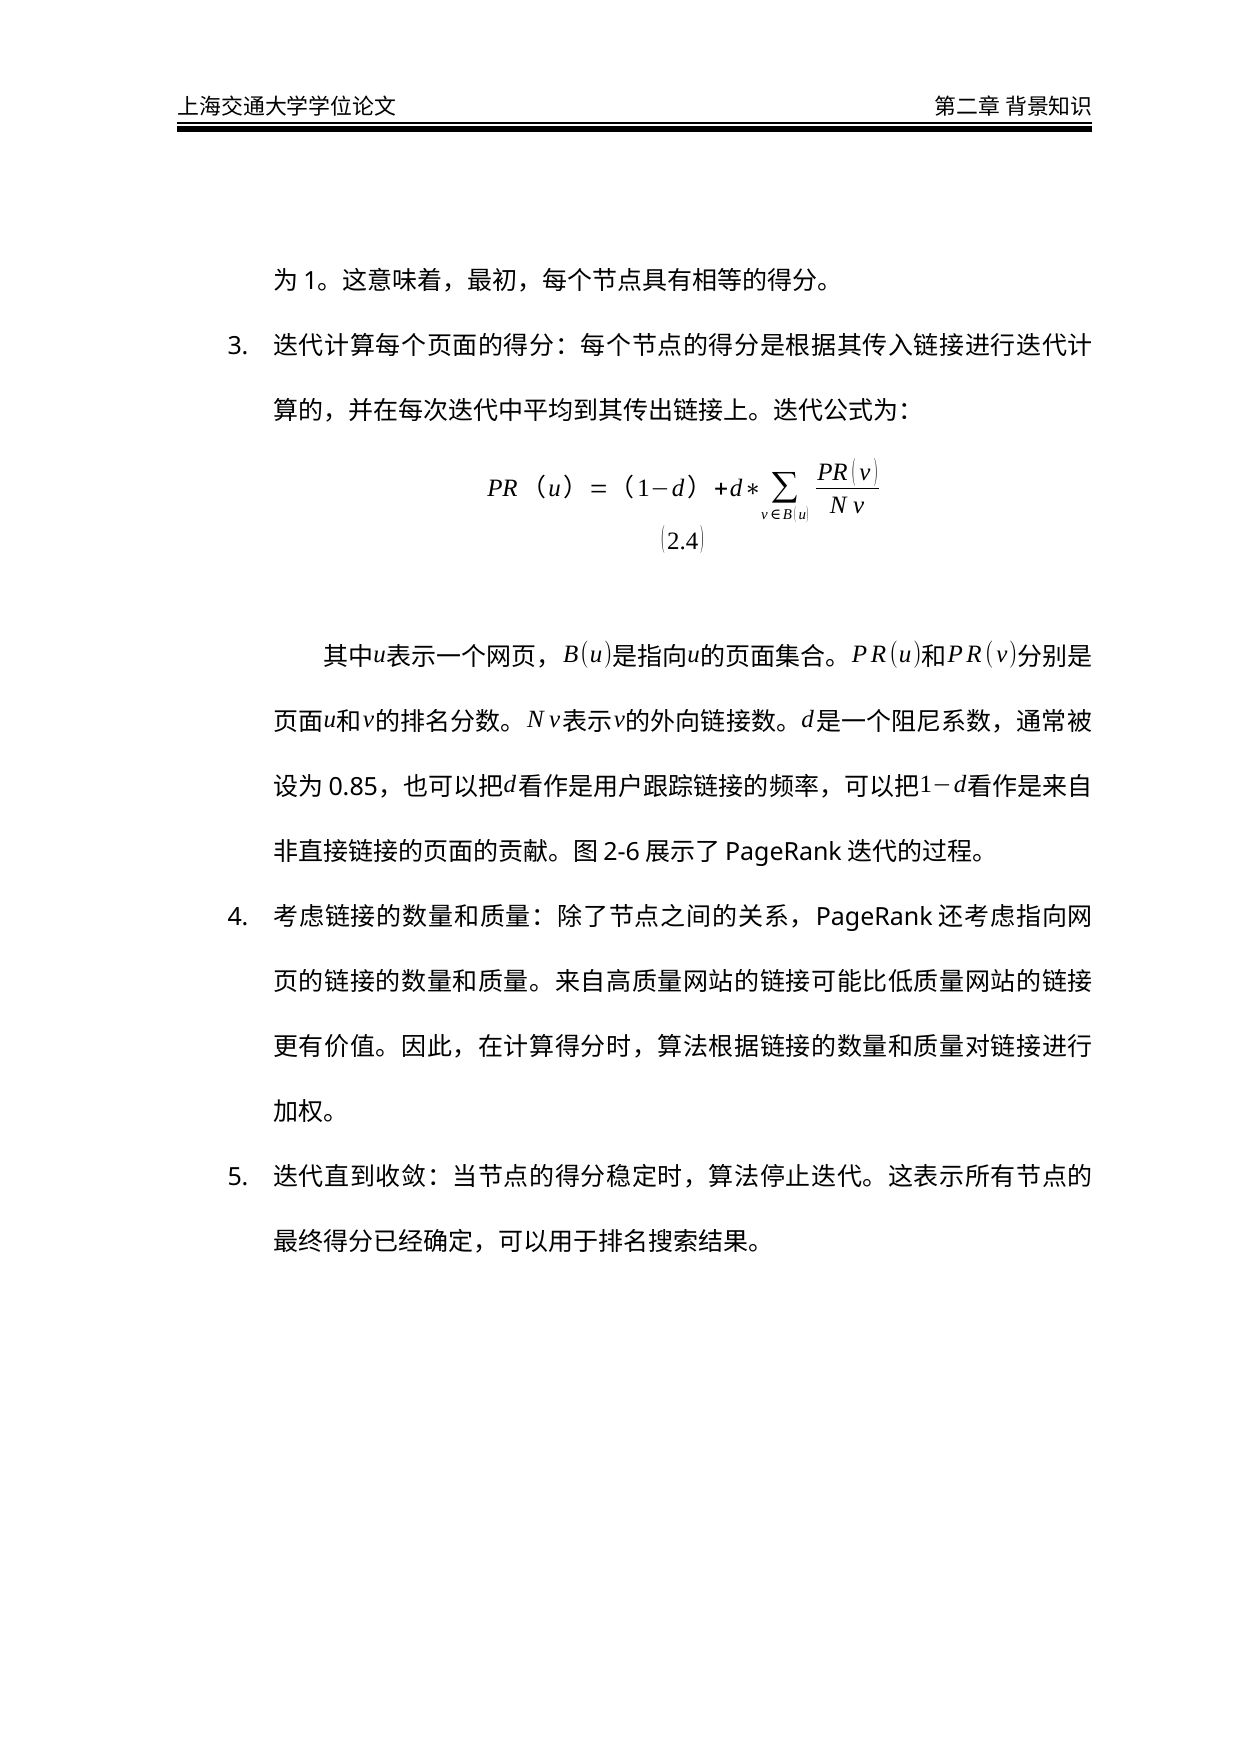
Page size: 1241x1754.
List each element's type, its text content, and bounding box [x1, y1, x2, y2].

list 其中表示一个网页，是指向的页面集合。和分别是页面和的排名分数。表示的外向链接数。是一个阻尼系数，通常被设为0.85，也可以把看作是用户跟踪链接的频率，可以把看作是来自非直接链接的页面的贡献。图2-6展示了PageRank迭代的过程。 [273, 622, 1092, 882]
list 计算每个页面的初始得分：在Pagerank中，每个页面的初始得分都设置为1。这意味着，最初，每个节点具有相等的得分。 [227, 246, 1092, 311]
list 考虑链接的数量和质量：除了节点之间的关系，PageRank还考虑指向网页的链接的数量和质量。来自高质量网站的链接可能比低质量网站的链接更有价值。因此，在计算得分时，算法根据链接的数量和质量对链接进行加权。 [227, 882, 1092, 1142]
list 迭代直到收敛：当节点的得分稳定时，算法停止迭代。这表示所有节点的最终得分已经确定，可以用于排名搜索结果。 [227, 1142, 1092, 1272]
list 迭代计算每个页面的得分：每个节点的得分是根据其传入链接进行迭代计算的，并在每次迭代中平均到其传出链接上。迭代公式为： [227, 311, 1092, 441]
